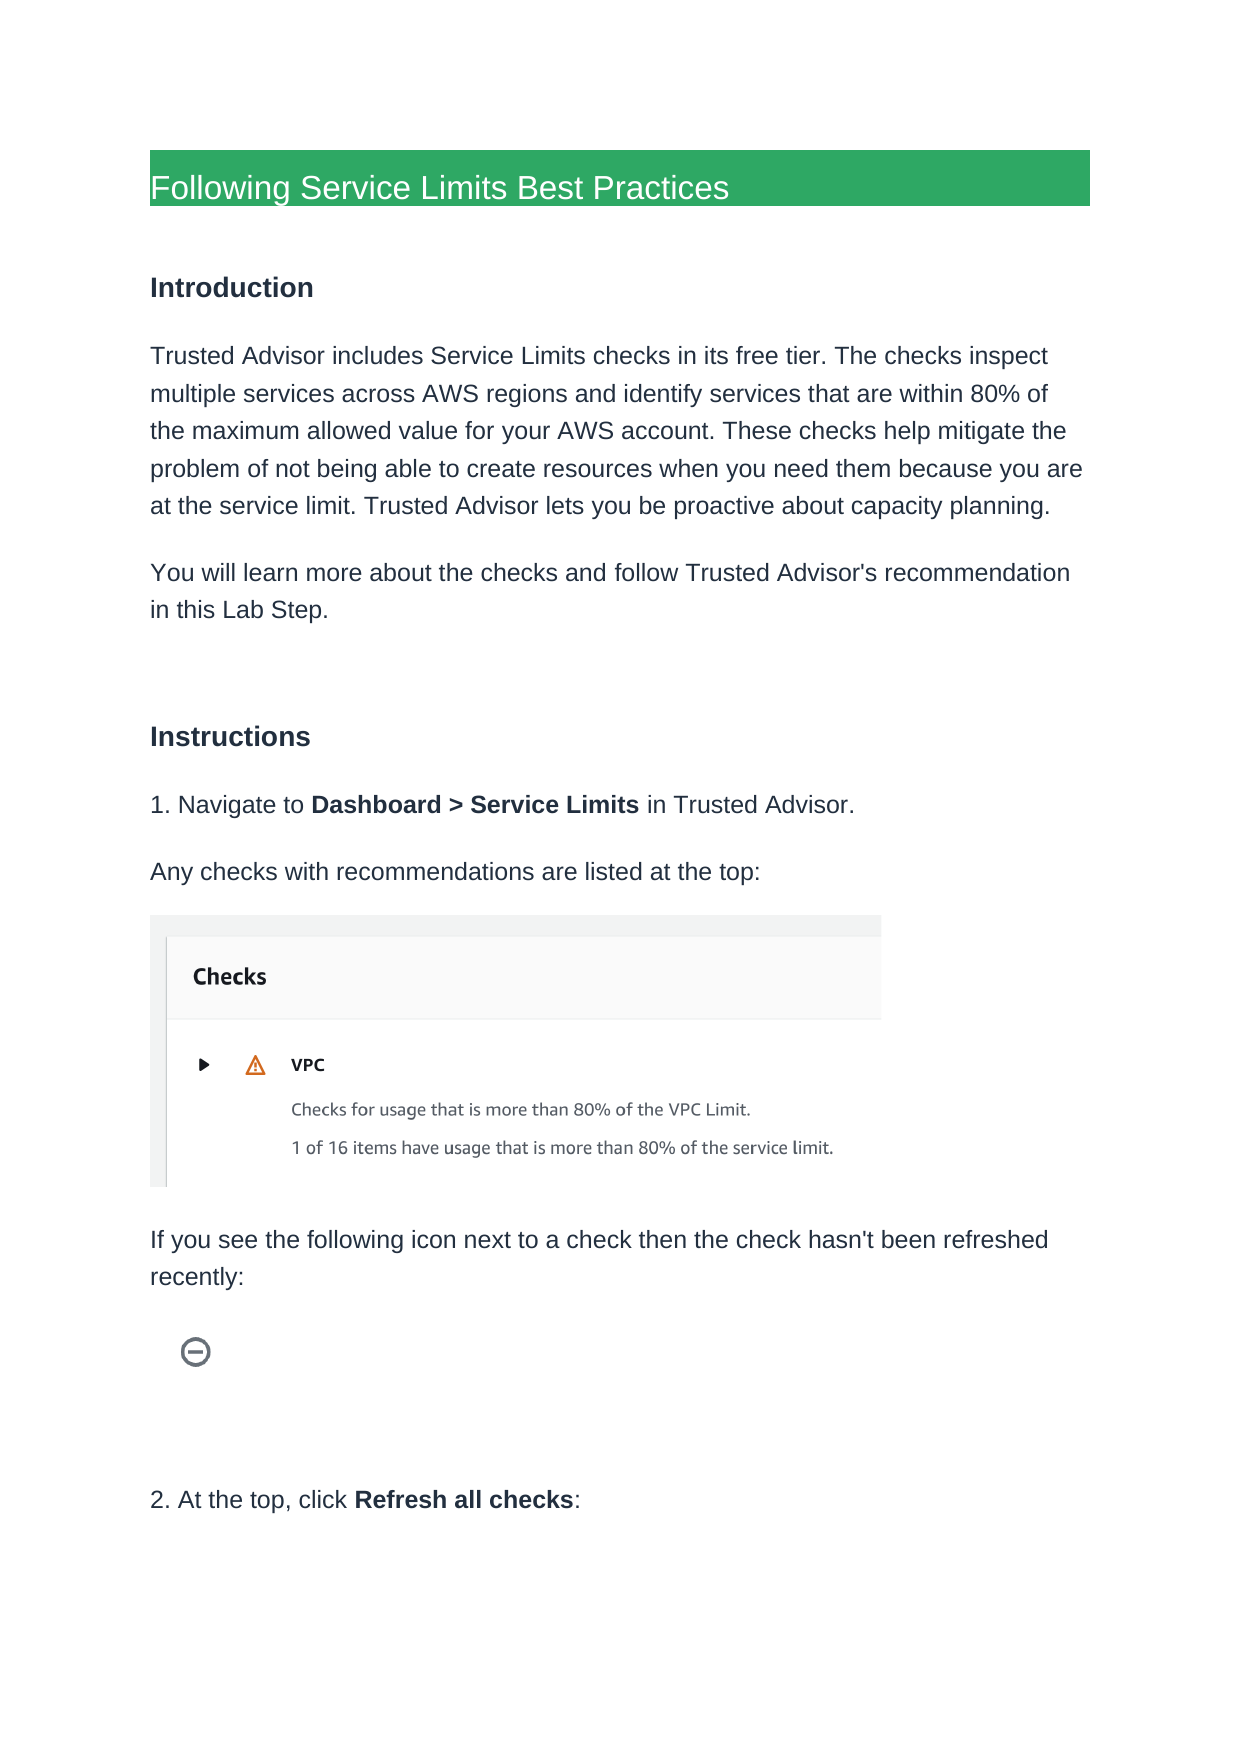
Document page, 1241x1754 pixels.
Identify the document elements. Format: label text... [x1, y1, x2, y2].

text 2. At the top, click Refresh all checks: [150, 1476, 1090, 1514]
picture [150, 915, 882, 1187]
picture [150, 1320, 237, 1381]
subtitle Following Service Limits Best Practices [150, 150, 1090, 206]
text You will learn more about the checks and follow Trusted Advisor's recommendation in this Lab Step. [150, 549, 1090, 624]
text 1. Navigate to Dashboard > Service Limits in Trusted Advisor. [150, 782, 1090, 819]
text Trusted Advisor includes Service Limits checks in its free tier. The checks inspect multiple services across AWS regions and identify services that are within 80% of the maximum allowed value for your AWS account. These checks help mitigate the problem of not being able to create resources when you need them because you are at the service limit. Trusted Advisor lets you be proactive about capacity planning. [150, 333, 1090, 520]
text Instructions [150, 720, 1090, 752]
text Any checks with recommendations are listed at the top: [150, 848, 1090, 886]
text If you see the following icon next to a check then the check hasn't been refreshed recently: [150, 1216, 1090, 1291]
text Introduction [150, 271, 1090, 303]
